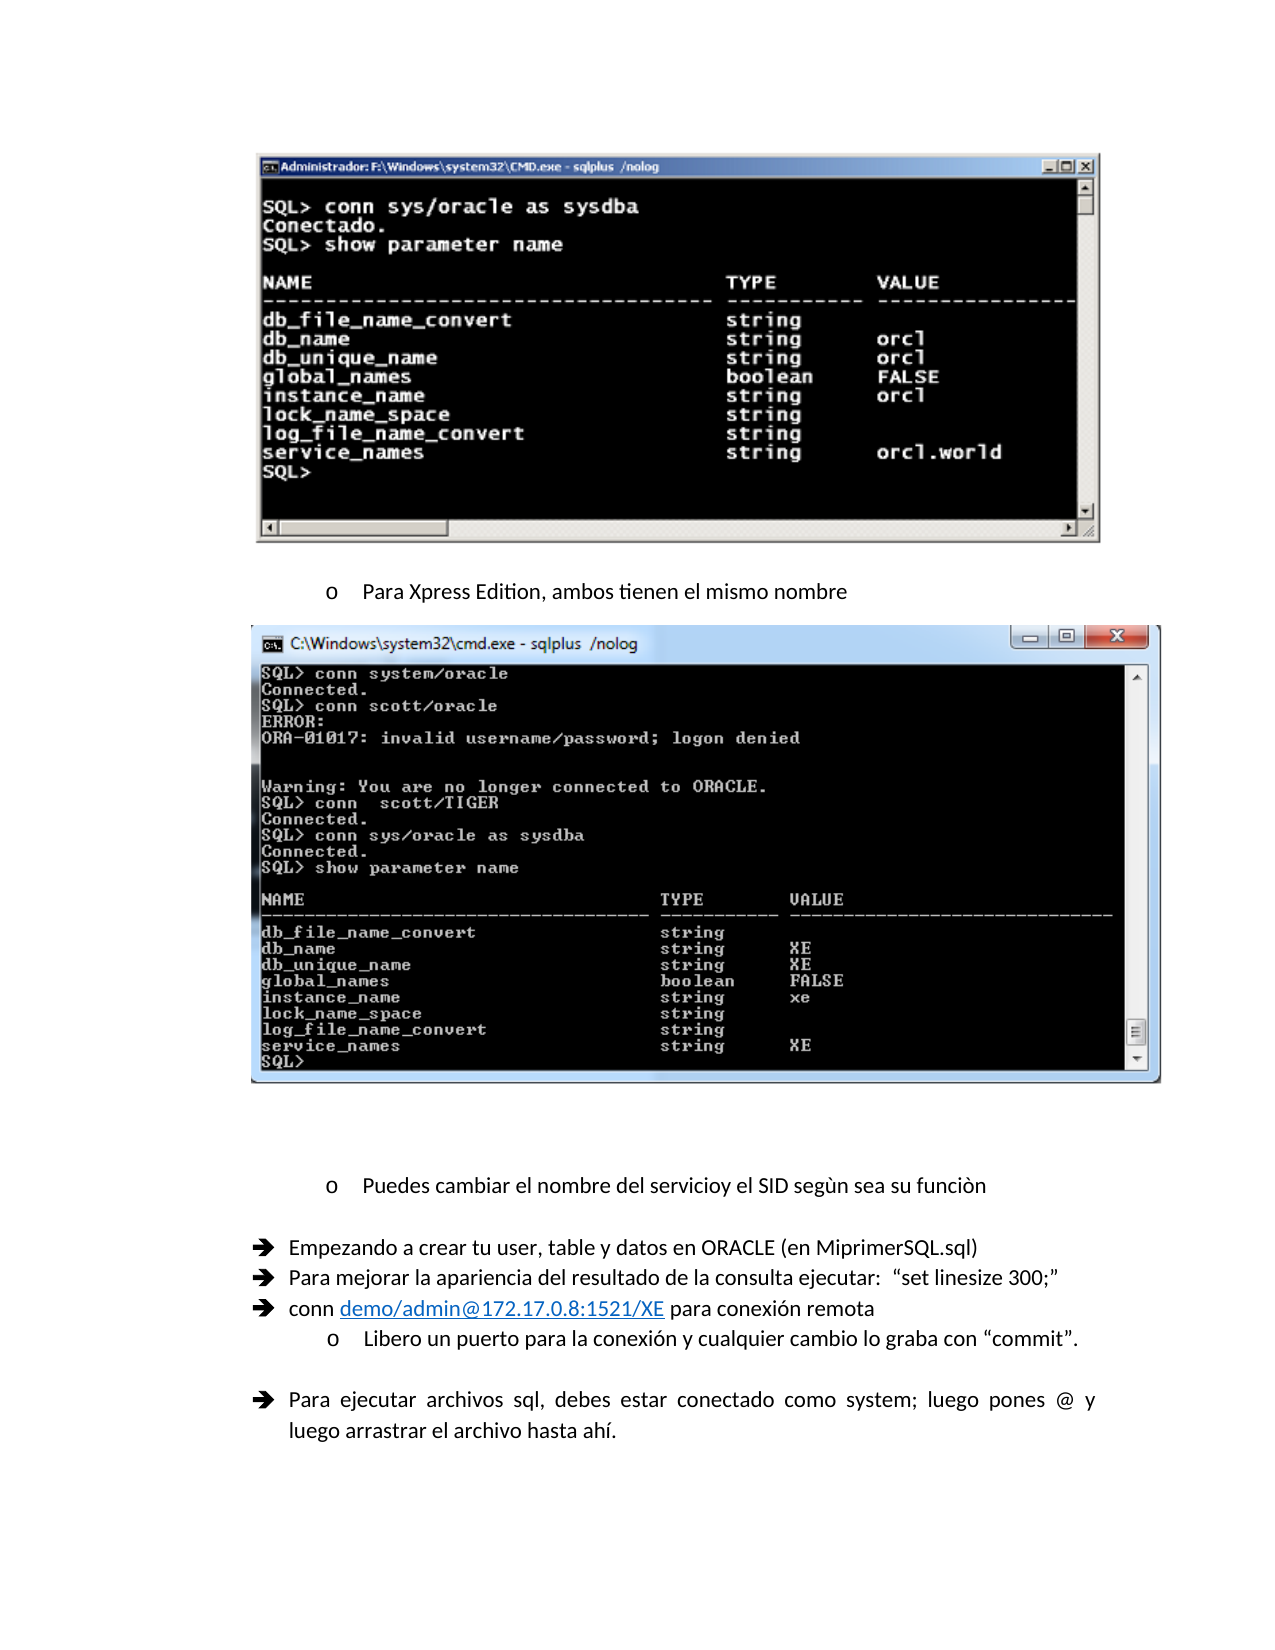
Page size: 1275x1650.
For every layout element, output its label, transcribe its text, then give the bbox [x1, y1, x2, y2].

list conn demo/admin@172.17.0.8:1521/XE para conexión remota [251, 1294, 1098, 1322]
list Para ejecutar archivos sql, debes estar conectado como system; luego pones @ y luego arrastrar el archivo hasta ahí. [251, 1386, 1098, 1444]
list Para Xpress Edition, ambos tienen el mismo nombre [325, 577, 1098, 606]
list Libero un puerto para la conexión y cualquier cambio lo graba con “commit”. [326, 1324, 1098, 1353]
picture [251, 625, 1172, 1093]
picture [251, 147, 1137, 559]
list Para mejorar la apariencia del resultado de la consulta ejecutar: “set linesize 300;” [251, 1263, 1098, 1292]
list Empezando a crear tu user, table y datos en ORACLE (en MiprimerSQL.sql) [251, 1233, 1098, 1261]
list Puedes cambiar el nombre del servicioy el SID segùn sea su funciòn [325, 1172, 1098, 1201]
